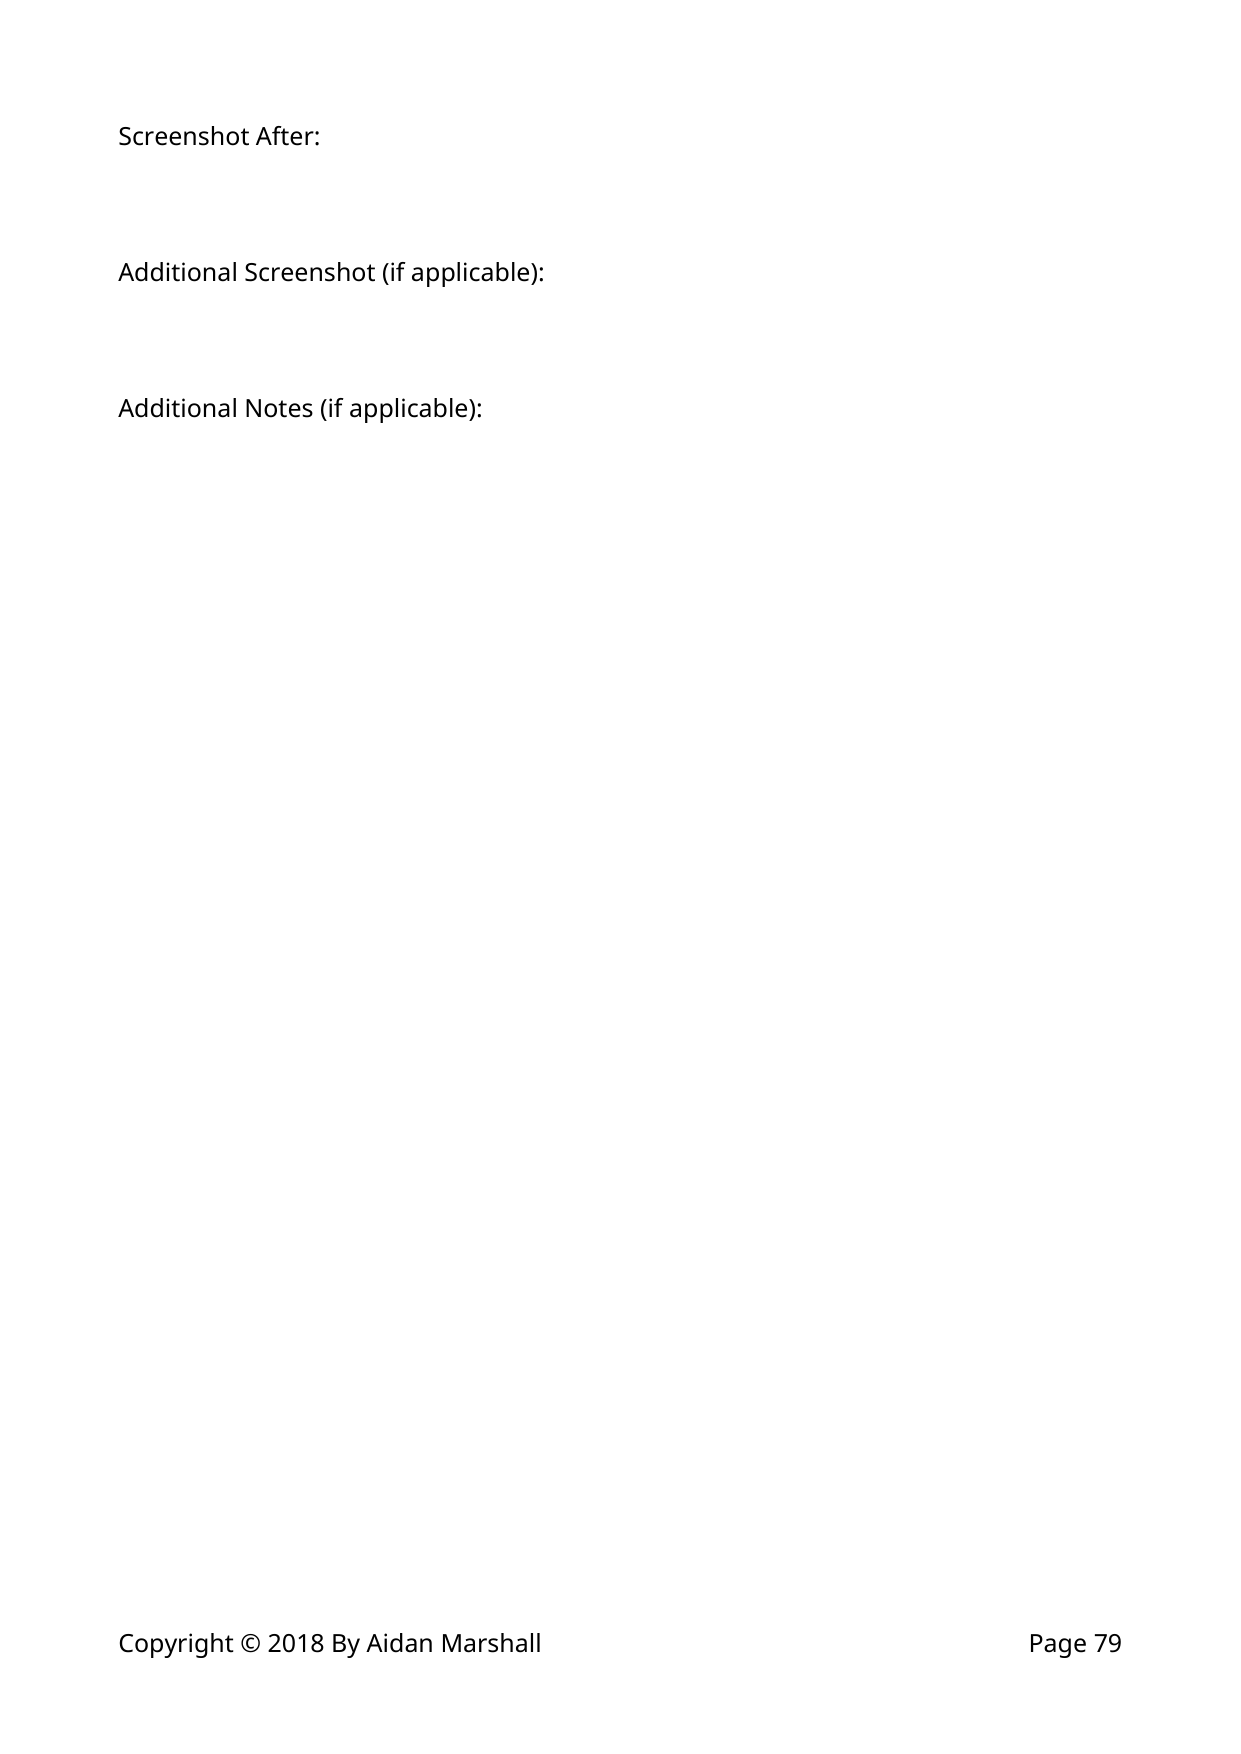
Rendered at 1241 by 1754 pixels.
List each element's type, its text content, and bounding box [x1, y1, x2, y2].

text Additional Screenshot (if applicable): [118, 254, 1122, 288]
text Additional Notes (if applicable): [118, 391, 1122, 425]
text Screenshot After: [118, 118, 1122, 152]
